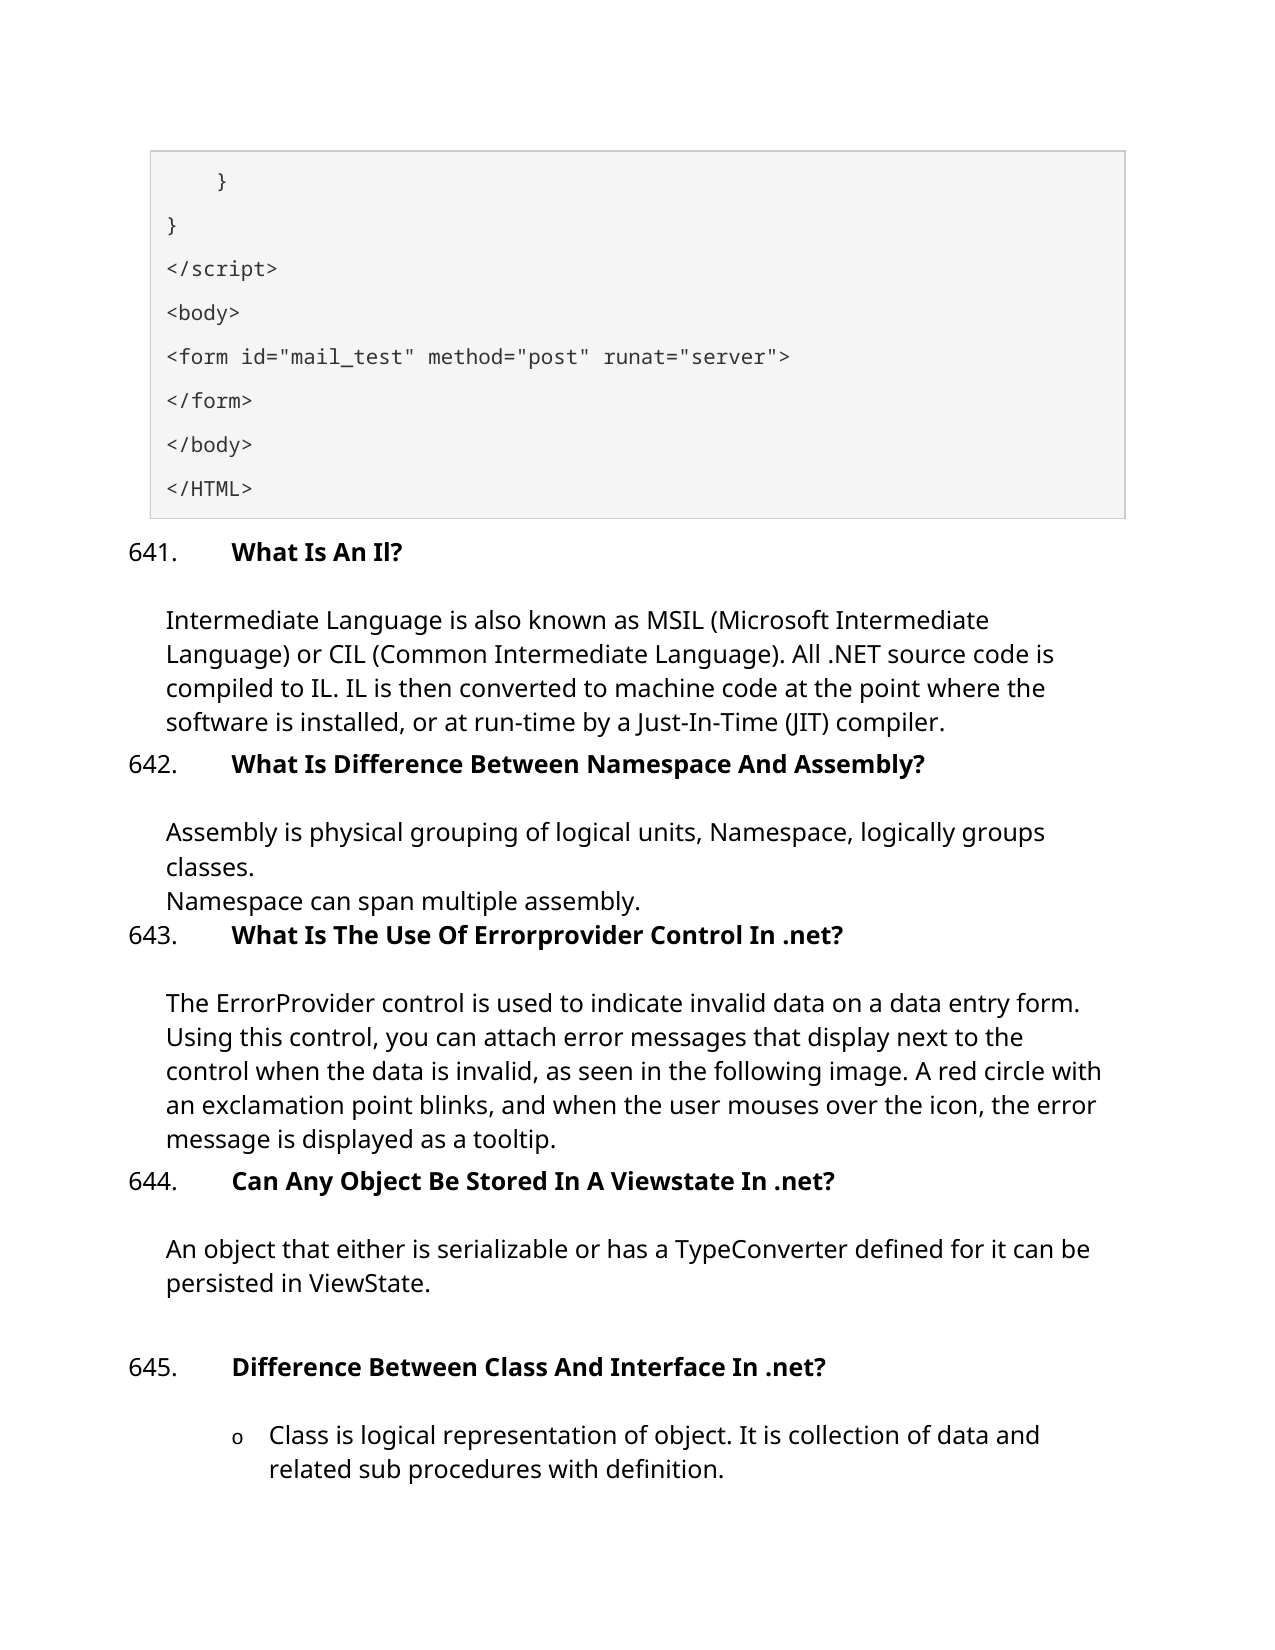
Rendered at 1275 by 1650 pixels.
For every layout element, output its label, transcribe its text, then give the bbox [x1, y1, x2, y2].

list What Is An Il? [128, 535, 1109, 569]
list Can Any Object Be Stored In A Viewstate In .net? [128, 1163, 1109, 1198]
text } [151, 152, 1124, 194]
list Difference Between Class And Interface In .net? [128, 1349, 1109, 1383]
list What Is The Use Of Errorprovider Control In .net? [128, 917, 1109, 951]
text Assembly is physical grouping of logical units, Namespace, logically groups classes. Namespace can span multiple assembly. [166, 815, 1109, 917]
text Intermediate Language is also known as MSIL (Microsoft Intermediate Language) or CIL (Common Intermediate Language). All .NET source code is compiled to IL. IL is then converted to machine code at the point where the software is installed, or at run-time by a Just-In-Time (JIT) compiler. [166, 603, 1109, 739]
list What Is Difference Between Namespace And Assembly? [128, 747, 1109, 781]
text The ErrorProvider control is used to indicate invalid data on a data entry form. Using this control, you can attach error messages that display next to the control when the data is invalid, as seen in the following image. A red circle with an exclamation point blinks, and when the user mouses over the icon, the error message is displayed as a tooltip. [166, 985, 1109, 1156]
text </body> [151, 414, 1124, 458]
text An object that either is serializable or has a TypeConverter defined for it can be persisted in ViewState. [166, 1232, 1109, 1300]
text } [151, 194, 1124, 238]
text <form id="mail_test" method="post" runat="server"> [151, 326, 1124, 370]
list Class is logical representation of object. It is collection of data and related sub procedures with definition. [231, 1418, 1109, 1486]
text </script> [151, 238, 1124, 282]
text </form> [151, 370, 1124, 414]
text <body> [151, 282, 1124, 326]
text </HTML> [151, 458, 1124, 518]
